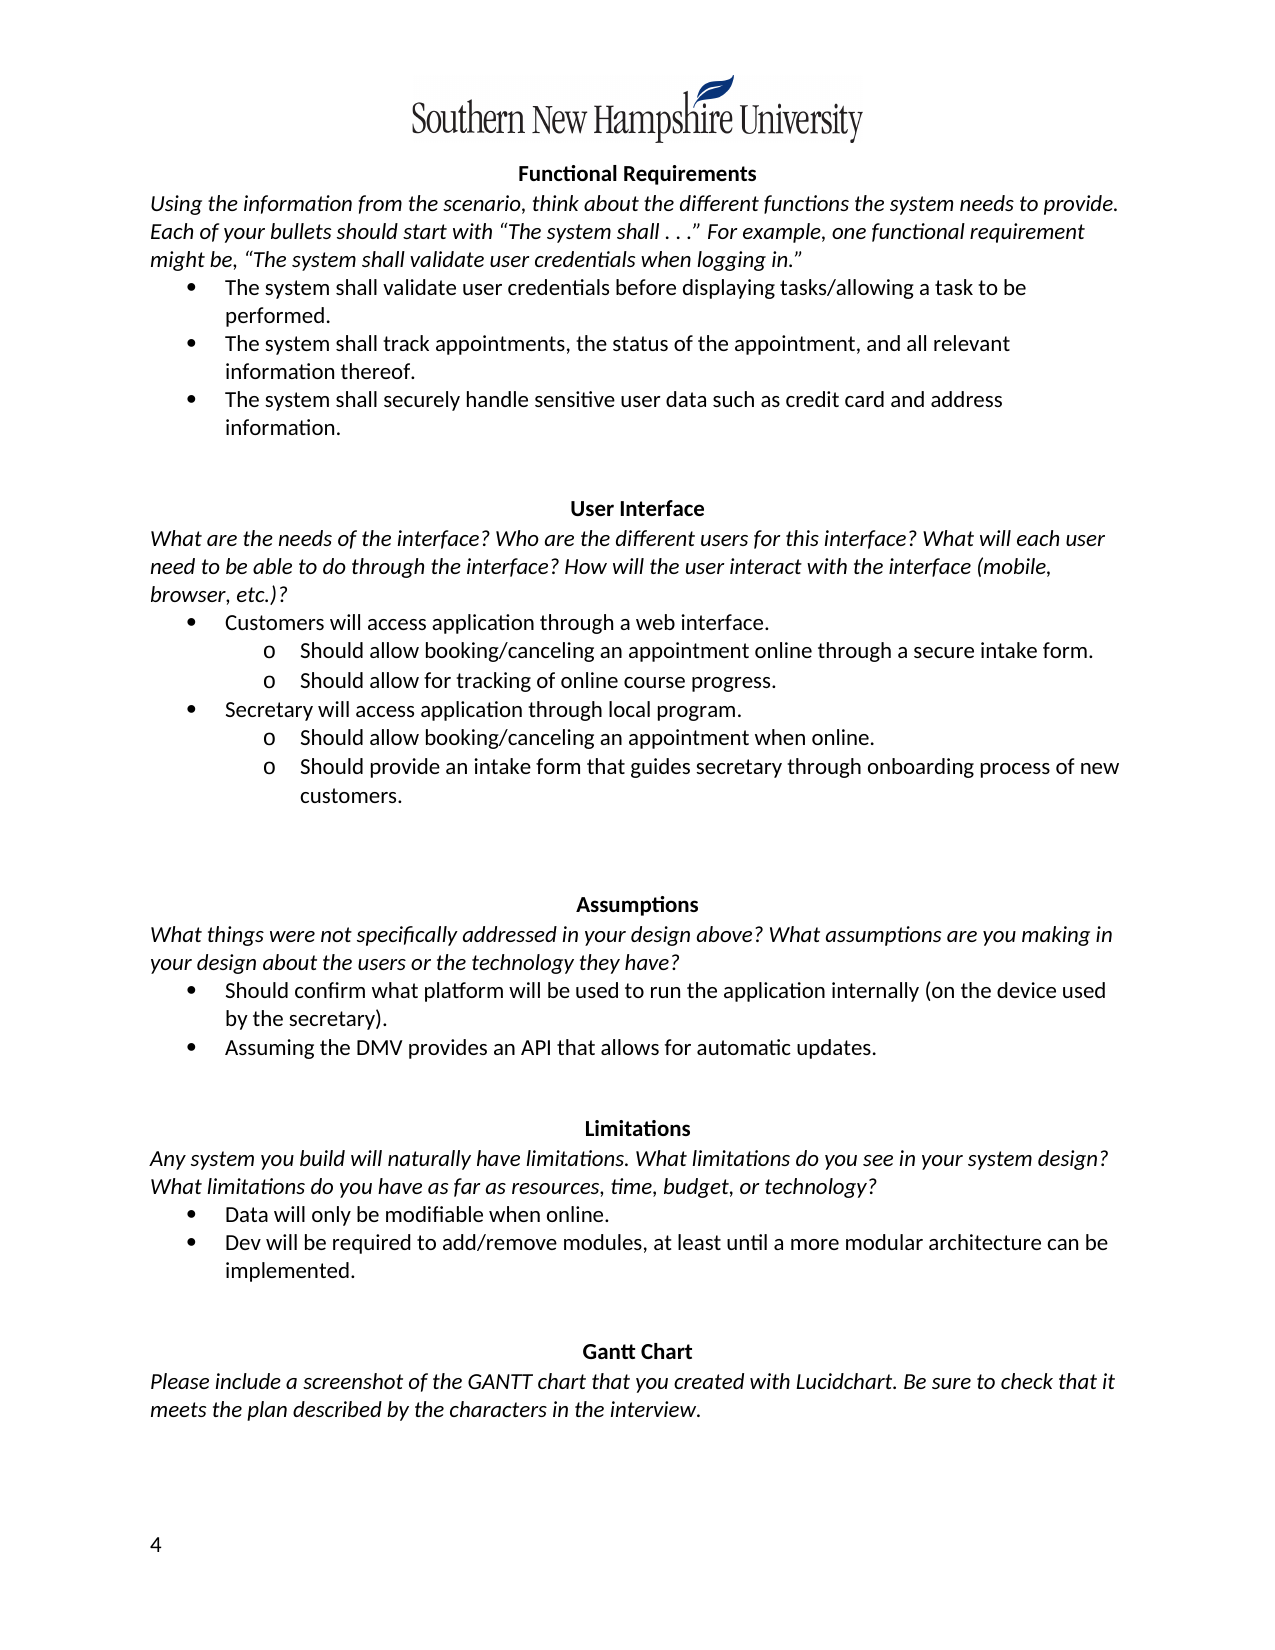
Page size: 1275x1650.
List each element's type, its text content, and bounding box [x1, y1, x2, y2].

subtitle Functional Requirements [150, 159, 1125, 187]
text Using the information from the scenario, think about the different functions the system needs to provide. Each of your bullets should start with “The system shall . . .” For example, one functional requirement might be, “The system shall validate user credentials when logging in.” [150, 189, 1125, 273]
subtitle Assumptions [150, 890, 1125, 918]
picture [412, 75, 863, 143]
list Secretary will access application through local program. [187, 695, 1125, 723]
text Any system you build will naturally have limitations. What limitations do you see in your system design? What limitations do you have as far as resources, time, budget, or technology? [150, 1144, 1125, 1200]
subtitle Limitations [150, 1114, 1125, 1142]
list The system shall validate user credentials before displaying tasks/allowing a task to be performed. [187, 273, 1125, 329]
subtitle User Interface [150, 494, 1125, 522]
list Dev will be required to add/remove modules, at least until a more modular architecture can be implemented. [187, 1228, 1125, 1284]
text Please include a screenshot of the GANTT chart that you created with Lucidchart. Be sure to check that it meets the plan described by the characters in the interview. [150, 1367, 1125, 1423]
list Should allow for tracking of online course progress. [262, 666, 1125, 695]
list Should allow booking/canceling an appointment when online. [262, 723, 1125, 752]
text What things were not specifically addressed in your design above? What assumptions are you making in your design about the users or the technology they have? [150, 921, 1125, 977]
list Customers will access application through a web interface. [187, 608, 1125, 637]
list The system shall track appointments, the status of the appointment, and all relevant information thereof. [187, 329, 1125, 385]
list Data will only be modifiable when online. [187, 1200, 1125, 1228]
list Should provide an intake form that guides secretary through onboarding process of new customers. [262, 752, 1125, 809]
text What are the needs of the interface? Who are the different users for this interface? What will each user need to be able to do through the interface? How will the user interact with the interface (mobile, browser, etc.)? [150, 524, 1125, 608]
list The system shall securely handle sensitive user data such as credit card and address information. [187, 385, 1125, 441]
list Should confirm what platform will be used to run the application internally (on the device used by the secretary). [187, 977, 1125, 1033]
list Assuming the DMV provides an API that allows for automatic updates. [187, 1033, 1125, 1061]
subtitle Gantt Chart [150, 1337, 1125, 1365]
list Should allow booking/canceling an appointment online through a secure intake form. [262, 637, 1125, 666]
